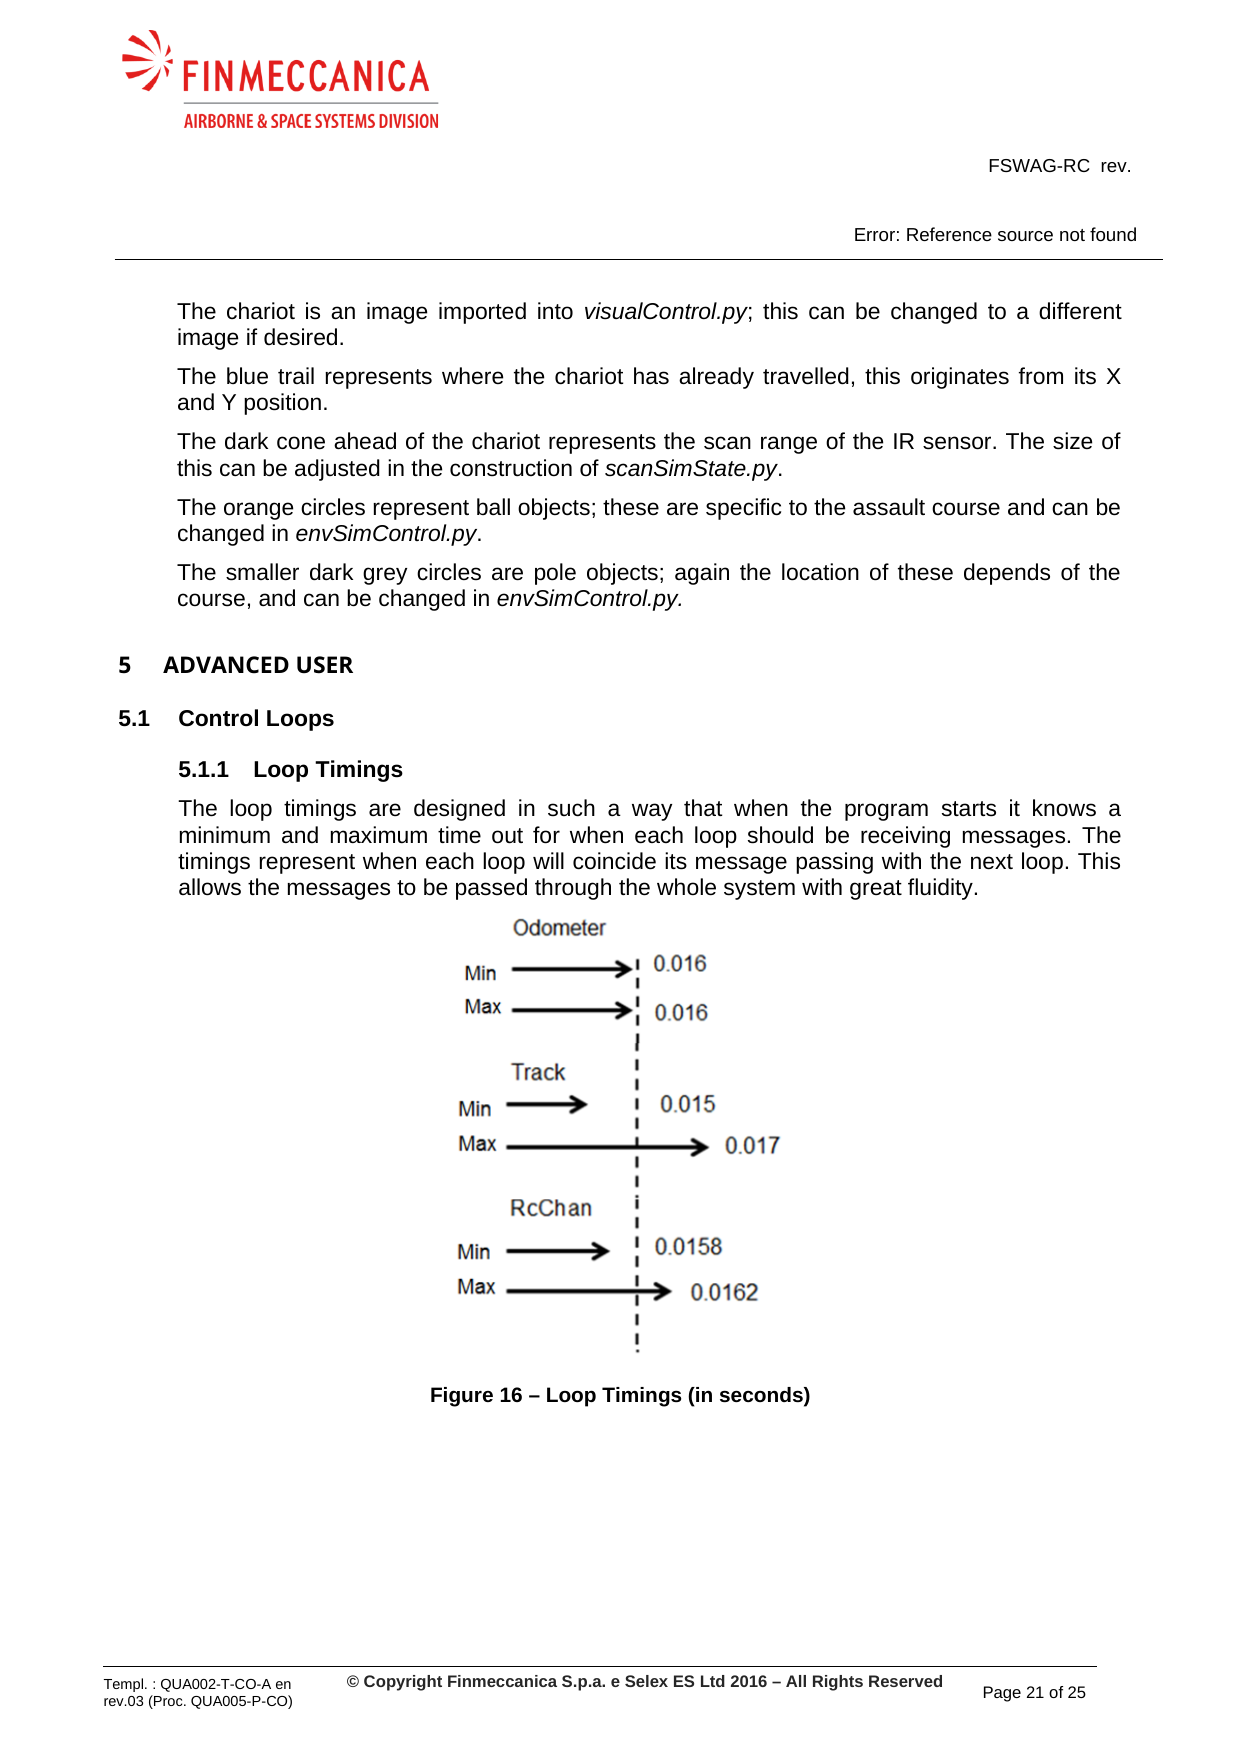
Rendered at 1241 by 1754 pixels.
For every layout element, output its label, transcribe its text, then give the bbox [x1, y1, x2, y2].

list The dark cone ahead of the chariot represents the scan range of the IR sensor. The size of this can be adjusted in the construction of scanSimState.py. [177, 428, 1122, 481]
text The chariot is an image imported into visualControl.py; this can be changed to a different image if desired. [177, 298, 1122, 351]
picture [122, 30, 439, 128]
picture [437, 913, 803, 1371]
subtitle Control Loops [118, 705, 1122, 731]
list The orange circles represent ball objects; these are specific to the assault course and can be changed in envSimControl.py. [177, 493, 1122, 546]
list The smaller dark grey circles are pole objects; again the location of these depends of the course, and can be changed in envSimControl.py. [177, 559, 1122, 611]
text The loop timings are designed in such a way that when the program starts it knows a minimum and maximum time out for when each loop should be receiving messages. The timings represent when each loop will coincide its message passing with the next loop. This allows the messages to be passed through the whole system with great fluidity. [178, 795, 1122, 901]
text Figure 16 – Loop Timings (in seconds) [118, 1383, 1122, 1407]
list The blue trail represents where the chariot has already travelled, this originates from its X and Y position. [177, 363, 1122, 416]
subtitle Loop Timings [178, 756, 1122, 783]
subtitle ADVANCED USER [118, 649, 1122, 680]
